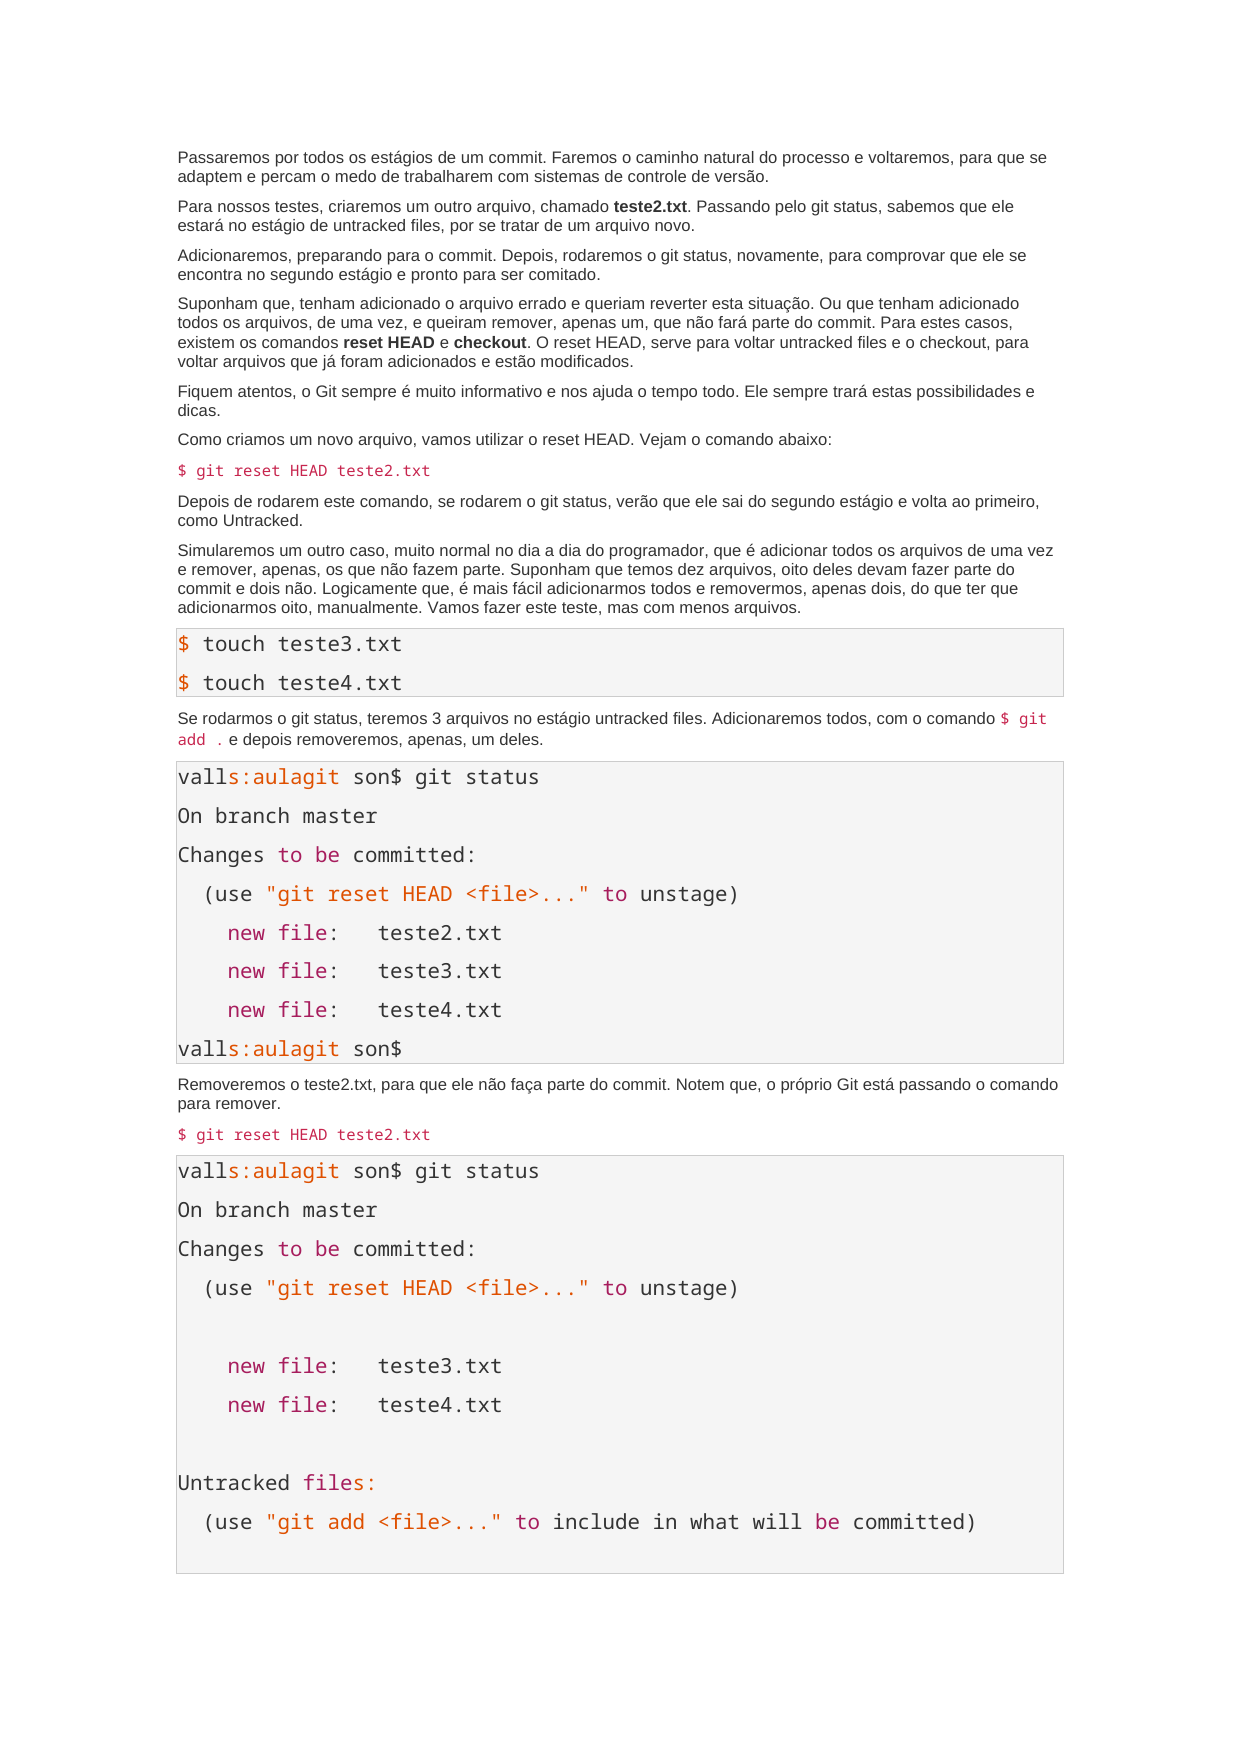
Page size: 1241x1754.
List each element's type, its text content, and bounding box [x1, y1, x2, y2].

text $ touch teste4.txt [177, 667, 1063, 696]
text (use "git reset HEAD <file>..." to unstage) [177, 878, 1063, 907]
text new file: teste4.txt [177, 994, 1063, 1024]
text (use "git reset HEAD <file>..." to unstage) [177, 1272, 1063, 1301]
text Suponham que, tenham adicionado o arquivo errado e queriam reverter esta situação. Ou que tenham adicionado todos os arquivos, de uma vez, e queiram remover, apenas um, que não fará parte do commit. Para estes casos, existem os comandos reset HEAD e checkout. O reset HEAD, serve para voltar untracked files e o checkout, para voltar arquivos que já foram adicionados e estão modificados. [177, 294, 1063, 371]
text Depois de rodarem este comando, se rodarem o git status, verão que ele sai do segundo estágio e volta ao primeiro, como Untracked. [177, 492, 1063, 530]
text Passaremos por todos os estágios de um commit. Faremos o caminho natural do processo e voltaremos, para que se adaptem e percam o medo de trabalharem com sistemas de controle de versão. [177, 148, 1063, 186]
text valls:aulagit son$ git status [177, 1156, 1063, 1184]
text Changes to be committed: [177, 839, 1063, 868]
text Removeremos o teste2.txt, para que ele não faça parte do commit. Notem que, o próprio Git está passando o comando para remover. [177, 1074, 1063, 1113]
text $ touch teste3.txt [177, 629, 1063, 657]
text $ git reset HEAD teste2.txt [177, 460, 1063, 481]
text new file: teste4.txt [177, 1389, 1063, 1418]
text new file: teste3.txt [177, 956, 1063, 985]
text Untracked files: [177, 1467, 1063, 1496]
text Changes to be committed: [177, 1233, 1063, 1262]
text valls:aulagit son$ git status [177, 762, 1063, 790]
text Adicionaremos, preparando para o commit. Depois, rodaremos o git status, novamente, para comprovar que ele se encontra no segundo estágio e pronto para ser comitado. [177, 245, 1063, 284]
text valls:aulagit son$ [177, 1033, 1063, 1063]
text new file: teste3.txt [177, 1350, 1063, 1379]
text Fiquem atentos, o Git sempre é muito informativo e nos ajuda o tempo todo. Ele sempre trará estas possibilidades e dicas. [177, 381, 1063, 420]
text Simularemos um outro caso, muito normal no dia a dia do programador, que é adicionar todos os arquivos de uma vez e remover, apenas, os que não fazem parte. Suponham que temos dez arquivos, oito deles devam fazer parte do commit e dois não. Logicamente que, é mais fácil adicionarmos todos e removermos, apenas dois, do que ter que adicionarmos oito, manualmente. Vamos fazer este teste, mas com menos arquivos. [177, 541, 1063, 617]
text $ git reset HEAD teste2.txt [177, 1123, 1063, 1144]
text Como criamos um novo arquivo, vamos utilizar o reset HEAD. Vejam o comando abaixo: [177, 430, 1063, 449]
text On branch master [177, 1194, 1063, 1223]
text Para nossos testes, criaremos um outro arquivo, chamado teste2.txt. Passando pelo git status, sabemos que ele estará no estágio de untracked files, por se tratar de um arquivo novo. [177, 196, 1063, 235]
text (use "git add <file>..." to include in what will be committed) [177, 1506, 1063, 1535]
text On branch master [177, 800, 1063, 829]
text Se rodarmos o git status, teremos 3 arquivos no estágio untracked files. Adicionaremos todos, com o comando $ git add . e depois removeremos, apenas, um deles. [177, 708, 1063, 750]
text new file: teste2.txt [177, 917, 1063, 946]
